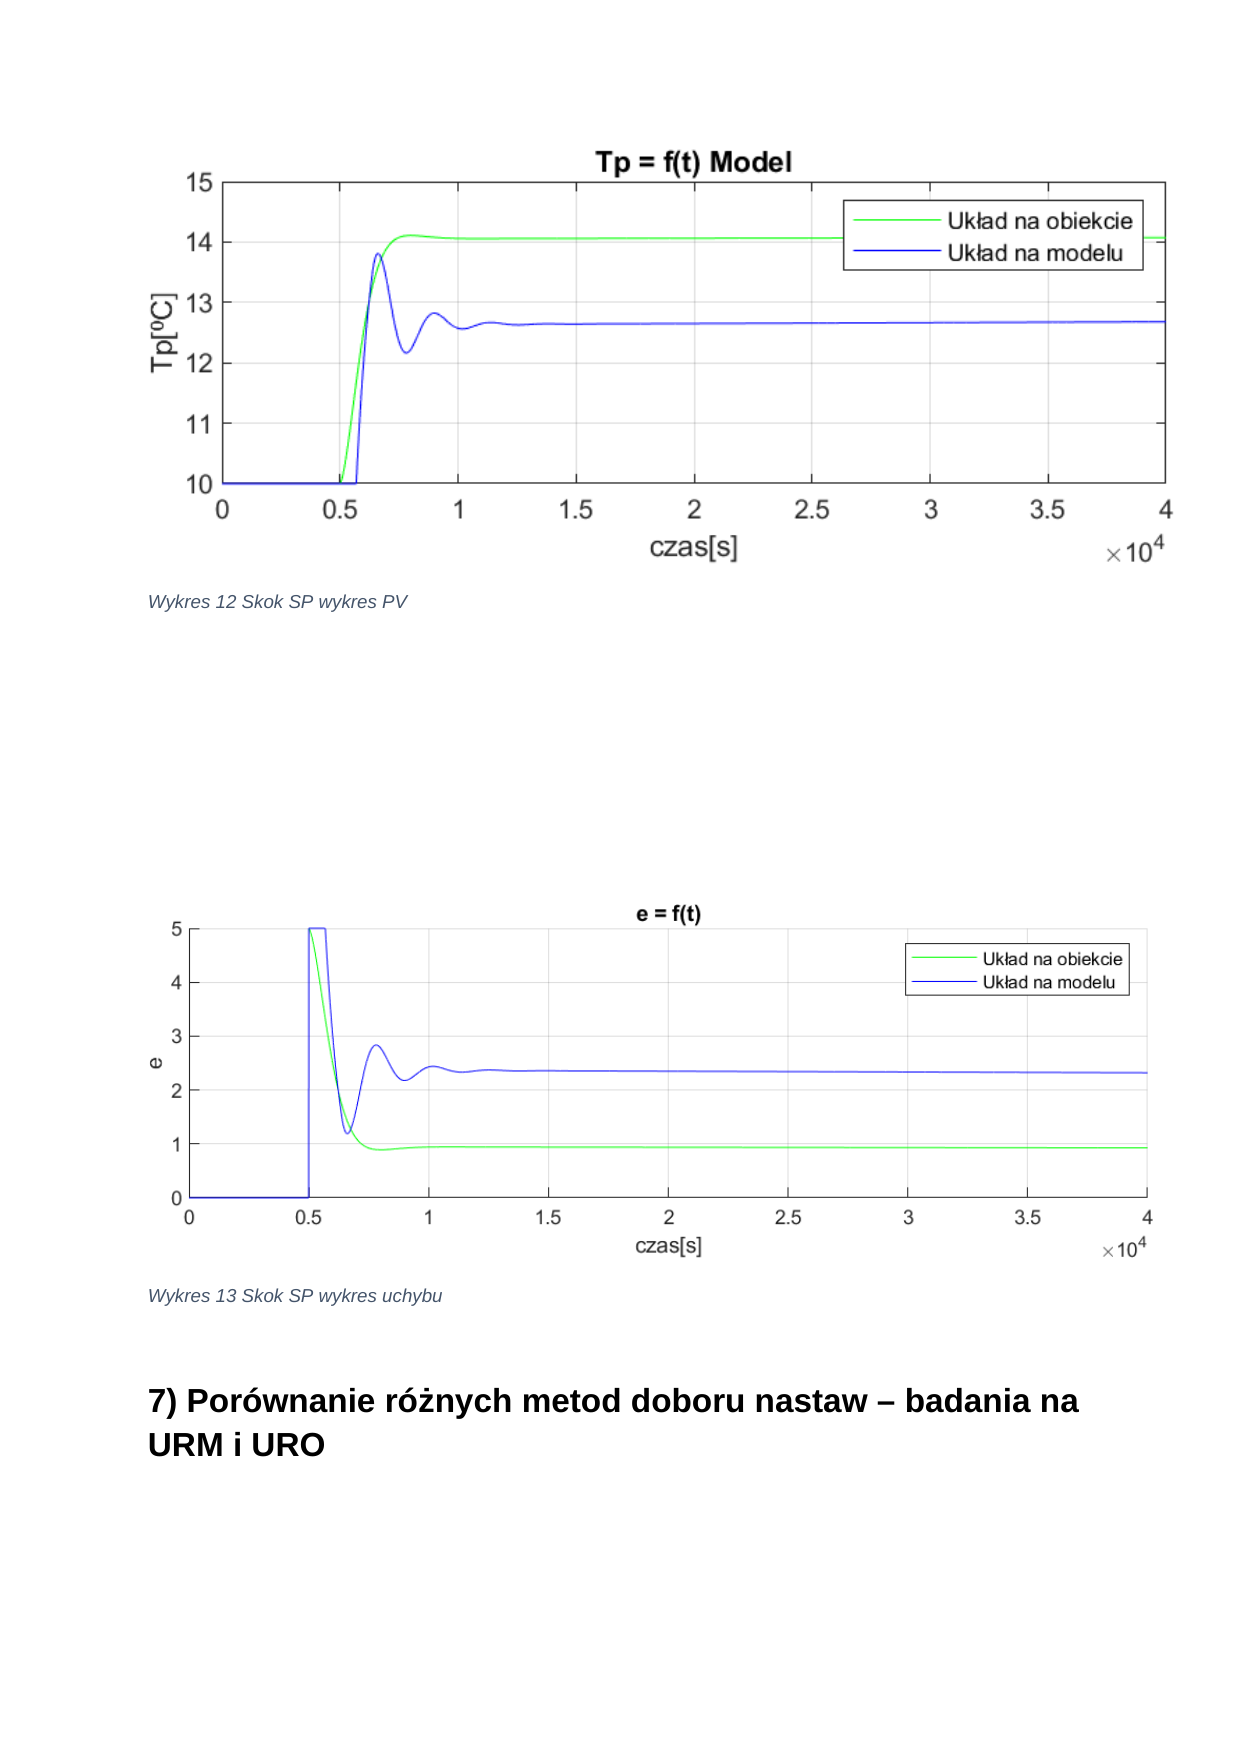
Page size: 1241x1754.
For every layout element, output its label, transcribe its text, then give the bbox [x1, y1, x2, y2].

picture [147, 902, 1155, 1260]
text 7) Porównanie różnych metod doboru nastaw – badania na URM i URO [148, 1381, 1093, 1463]
picture [147, 147, 1175, 566]
